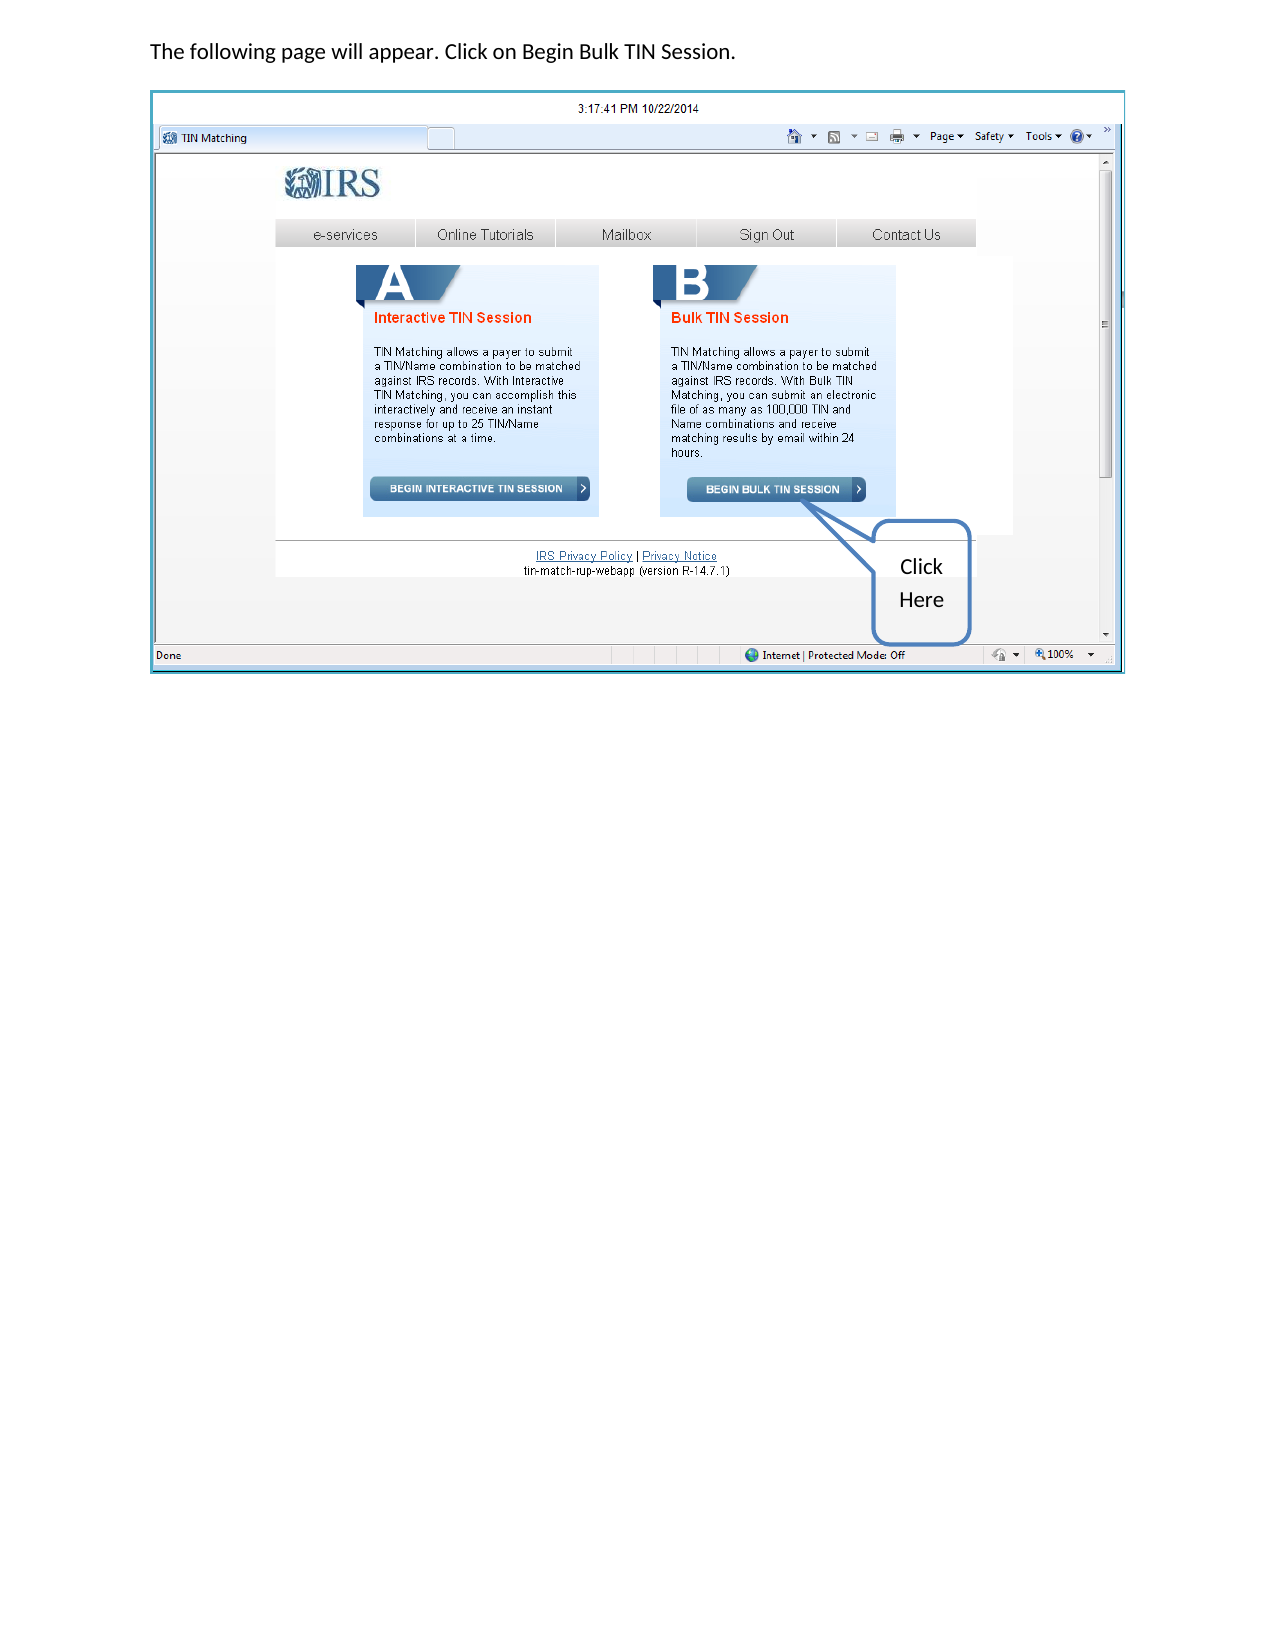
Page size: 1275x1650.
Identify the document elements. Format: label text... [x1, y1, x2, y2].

text The following page will appear. Click on Begin Bulk TIN Session. [150, 37, 1125, 66]
picture [150, 90, 1125, 674]
